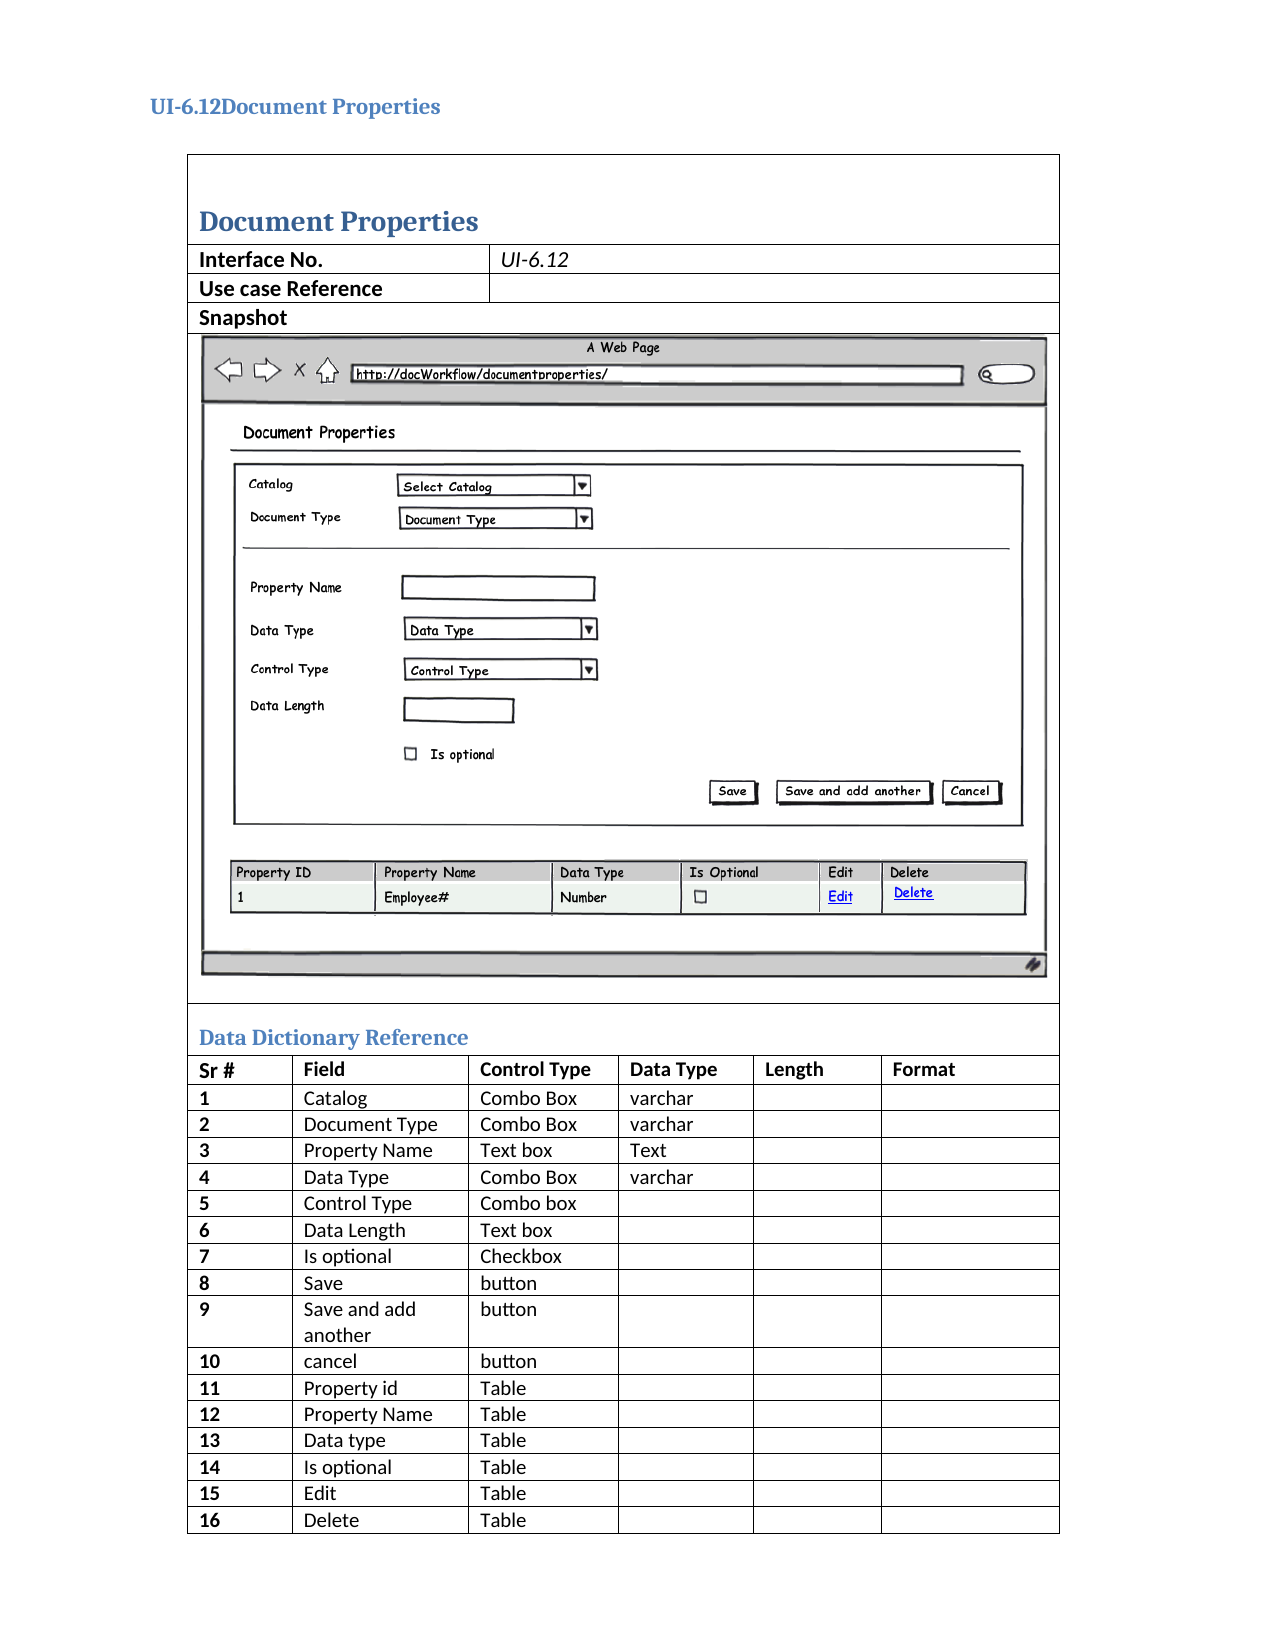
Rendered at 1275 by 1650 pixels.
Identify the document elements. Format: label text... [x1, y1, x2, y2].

table_cell Document Type [293, 1111, 468, 1137]
table_cell Sr # [188, 1056, 292, 1084]
table_cell [882, 1270, 1059, 1295]
table_cell Edit [293, 1481, 468, 1506]
table_cell [754, 1164, 881, 1189]
table_cell Data Type [619, 1056, 753, 1084]
table_header Document Properties [188, 155, 1059, 244]
table_cell [754, 1454, 881, 1479]
table_cell [619, 1401, 753, 1427]
table_cell 6 [188, 1217, 292, 1242]
table_cell 7 [188, 1244, 292, 1269]
table_cell 12 [188, 1401, 292, 1427]
table_cell [882, 1138, 1059, 1163]
table_cell [619, 1375, 753, 1400]
table_cell Catalog [293, 1085, 468, 1110]
table_cell Property id [293, 1375, 468, 1400]
table_cell Text box [469, 1217, 618, 1242]
table_cell [754, 1217, 881, 1242]
table_cell [882, 1348, 1059, 1374]
table_cell Is optional [293, 1454, 468, 1479]
table_cell Combo box [469, 1191, 618, 1216]
table_cell Length [754, 1056, 881, 1084]
table_cell 8 [188, 1270, 292, 1295]
table_cell [619, 1348, 753, 1374]
table_cell [754, 1375, 881, 1400]
table_cell [754, 1296, 881, 1347]
table_cell [619, 1296, 753, 1347]
table_cell [754, 1428, 881, 1453]
table_cell [619, 1454, 753, 1479]
table_cell [619, 1428, 753, 1453]
table_cell [882, 1244, 1059, 1269]
table_cell Save and add another [293, 1296, 468, 1347]
table_cell 5 [188, 1191, 292, 1216]
table_cell Combo Box [469, 1085, 618, 1110]
table_cell [882, 1111, 1059, 1137]
table_cell 13 [188, 1428, 292, 1453]
table_cell Format [882, 1056, 1059, 1084]
table_cell Table [469, 1454, 618, 1479]
table_cell 16 [188, 1507, 292, 1532]
table_cell UI-6.12 [490, 245, 1059, 273]
table_cell Table [469, 1507, 618, 1532]
table_cell [882, 1481, 1059, 1506]
table_cell Combo Box [469, 1111, 618, 1137]
table_cell Data Type [293, 1164, 468, 1189]
table_cell Property Name [293, 1401, 468, 1427]
table_cell [882, 1085, 1059, 1110]
table_cell Table [469, 1401, 618, 1427]
table_cell [882, 1217, 1059, 1242]
table_cell Property Name [293, 1138, 468, 1163]
table_cell [619, 1270, 753, 1295]
table_cell button [469, 1270, 618, 1295]
table_cell cancel [293, 1348, 468, 1374]
table_cell [882, 1164, 1059, 1189]
table_cell Control Type [293, 1191, 468, 1216]
table_cell [619, 1244, 753, 1269]
table_cell [754, 1085, 881, 1110]
table_cell Field [293, 1056, 468, 1084]
table_cell [490, 274, 1059, 302]
table_cell 11 [188, 1375, 292, 1400]
table_cell [882, 1507, 1059, 1532]
table_cell button [469, 1296, 618, 1347]
table_cell [754, 1401, 881, 1427]
picture [198, 334, 1048, 978]
table_cell Is optional [293, 1244, 468, 1269]
table_cell Save [293, 1270, 468, 1295]
table_cell Data Dictionary Reference [188, 1004, 1059, 1055]
table_cell [619, 1217, 753, 1242]
table_cell [882, 1375, 1059, 1400]
table_cell Table [469, 1428, 618, 1453]
table_cell 10 [188, 1348, 292, 1374]
subtitle UI-6.12Document Properties [150, 94, 1125, 150]
table_cell [754, 1348, 881, 1374]
table_cell [882, 1191, 1059, 1216]
table_cell [882, 1454, 1059, 1479]
table_cell [754, 1138, 881, 1163]
table_cell 15 [188, 1481, 292, 1506]
table_cell Data type [293, 1428, 468, 1453]
table_cell [882, 1428, 1059, 1453]
table_cell [754, 1111, 881, 1137]
table_cell [754, 1507, 881, 1532]
table_cell 2 [188, 1111, 292, 1137]
table_cell Text [619, 1138, 753, 1163]
table_cell button [469, 1348, 618, 1374]
table_cell [619, 1191, 753, 1216]
table_cell [619, 1507, 753, 1532]
table_cell varchar [619, 1085, 753, 1110]
table_cell Text box [469, 1138, 618, 1163]
table_cell 4 [188, 1164, 292, 1189]
table_cell [754, 1270, 881, 1295]
table_cell Data Length [293, 1217, 468, 1242]
table_cell [754, 1191, 881, 1216]
table_cell Control Type [469, 1056, 618, 1084]
table_cell 9 [188, 1296, 292, 1347]
table_cell Table [469, 1375, 618, 1400]
table_cell Checkbox [469, 1244, 618, 1269]
table_cell Snapshot [188, 303, 1059, 333]
table_cell [882, 1401, 1059, 1427]
table_cell Table [469, 1481, 618, 1506]
table_cell varchar [619, 1164, 753, 1189]
table_cell 14 [188, 1454, 292, 1479]
table_cell 3 [188, 1138, 292, 1163]
table_cell Use case Reference [188, 274, 489, 302]
table_cell 1 [188, 1085, 292, 1110]
table_cell varchar [619, 1111, 753, 1137]
table_cell Combo Box [469, 1164, 618, 1189]
table_cell Interface No. [188, 245, 489, 273]
table_cell [754, 1244, 881, 1269]
table_cell [188, 334, 1059, 1003]
table_cell Delete [293, 1507, 468, 1532]
table_cell [754, 1481, 881, 1506]
table_cell [619, 1481, 753, 1506]
table_cell [882, 1296, 1059, 1347]
